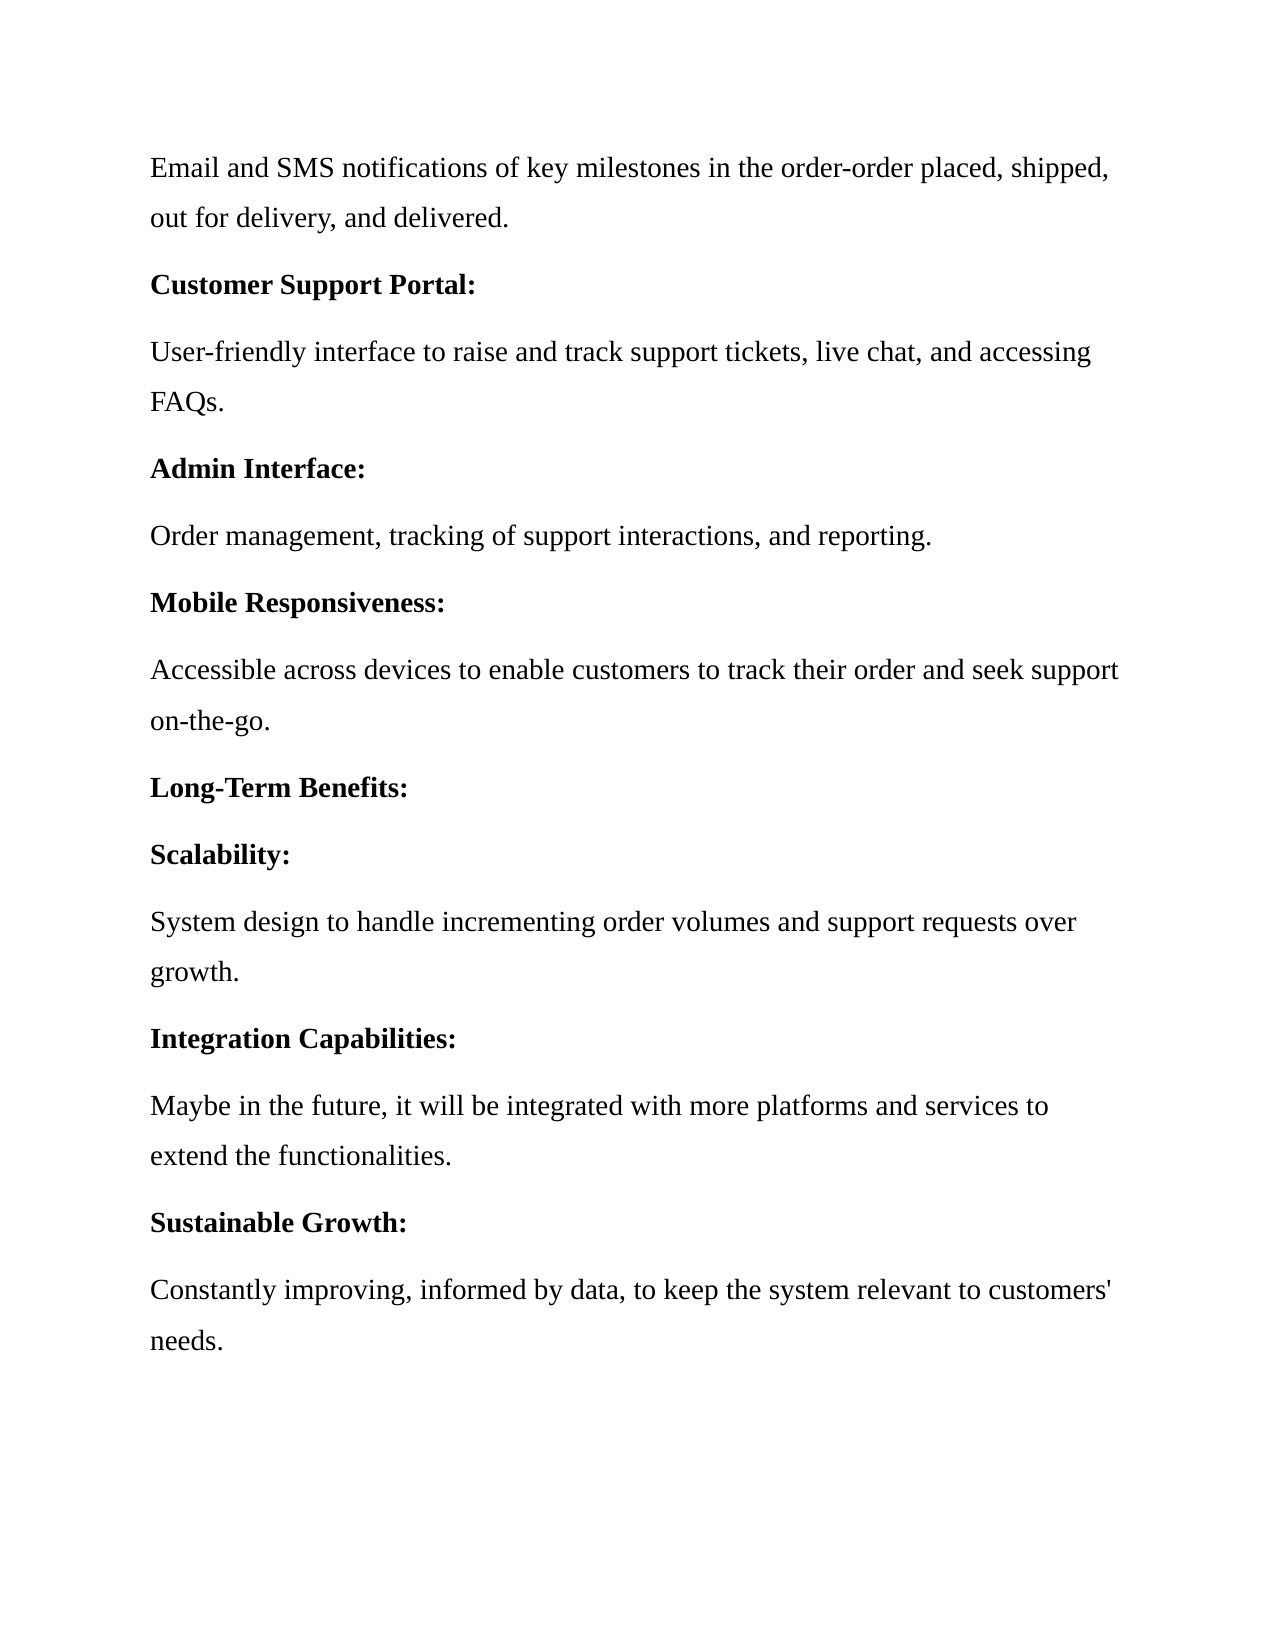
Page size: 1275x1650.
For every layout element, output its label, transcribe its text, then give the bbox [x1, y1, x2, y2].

text Sustainable Growth: [150, 1205, 1125, 1239]
text User-friendly interface to raise and track support tickets, live chat, and accessing FAQs. [150, 334, 1125, 418]
text Scalability: [150, 837, 1125, 870]
text Accessible across devices to enable customers to track their order and seek support on-the-go. [150, 652, 1125, 736]
text Email and SMS notifications of key milestones in the order-order placed, shipped, out for delivery, and delivered. [150, 150, 1125, 234]
text System design to handle incrementing order volumes and support requests over growth. [150, 904, 1125, 988]
text Long-Term Benefits: [150, 770, 1125, 803]
text Integration Capabilities: [150, 1021, 1125, 1054]
text Order management, tracking of support interactions, and reporting. [150, 518, 1125, 552]
text Customer Support Portal: [150, 267, 1125, 301]
text Admin Interface: [150, 452, 1125, 485]
text Maybe in the future, it will be integrated with more platforms and services to extend the functionalities. [150, 1088, 1125, 1172]
text Mobile Responsiveness: [150, 586, 1125, 619]
text Constantly improving, informed by data, to keep the system relevant to customers' needs. [150, 1272, 1125, 1356]
